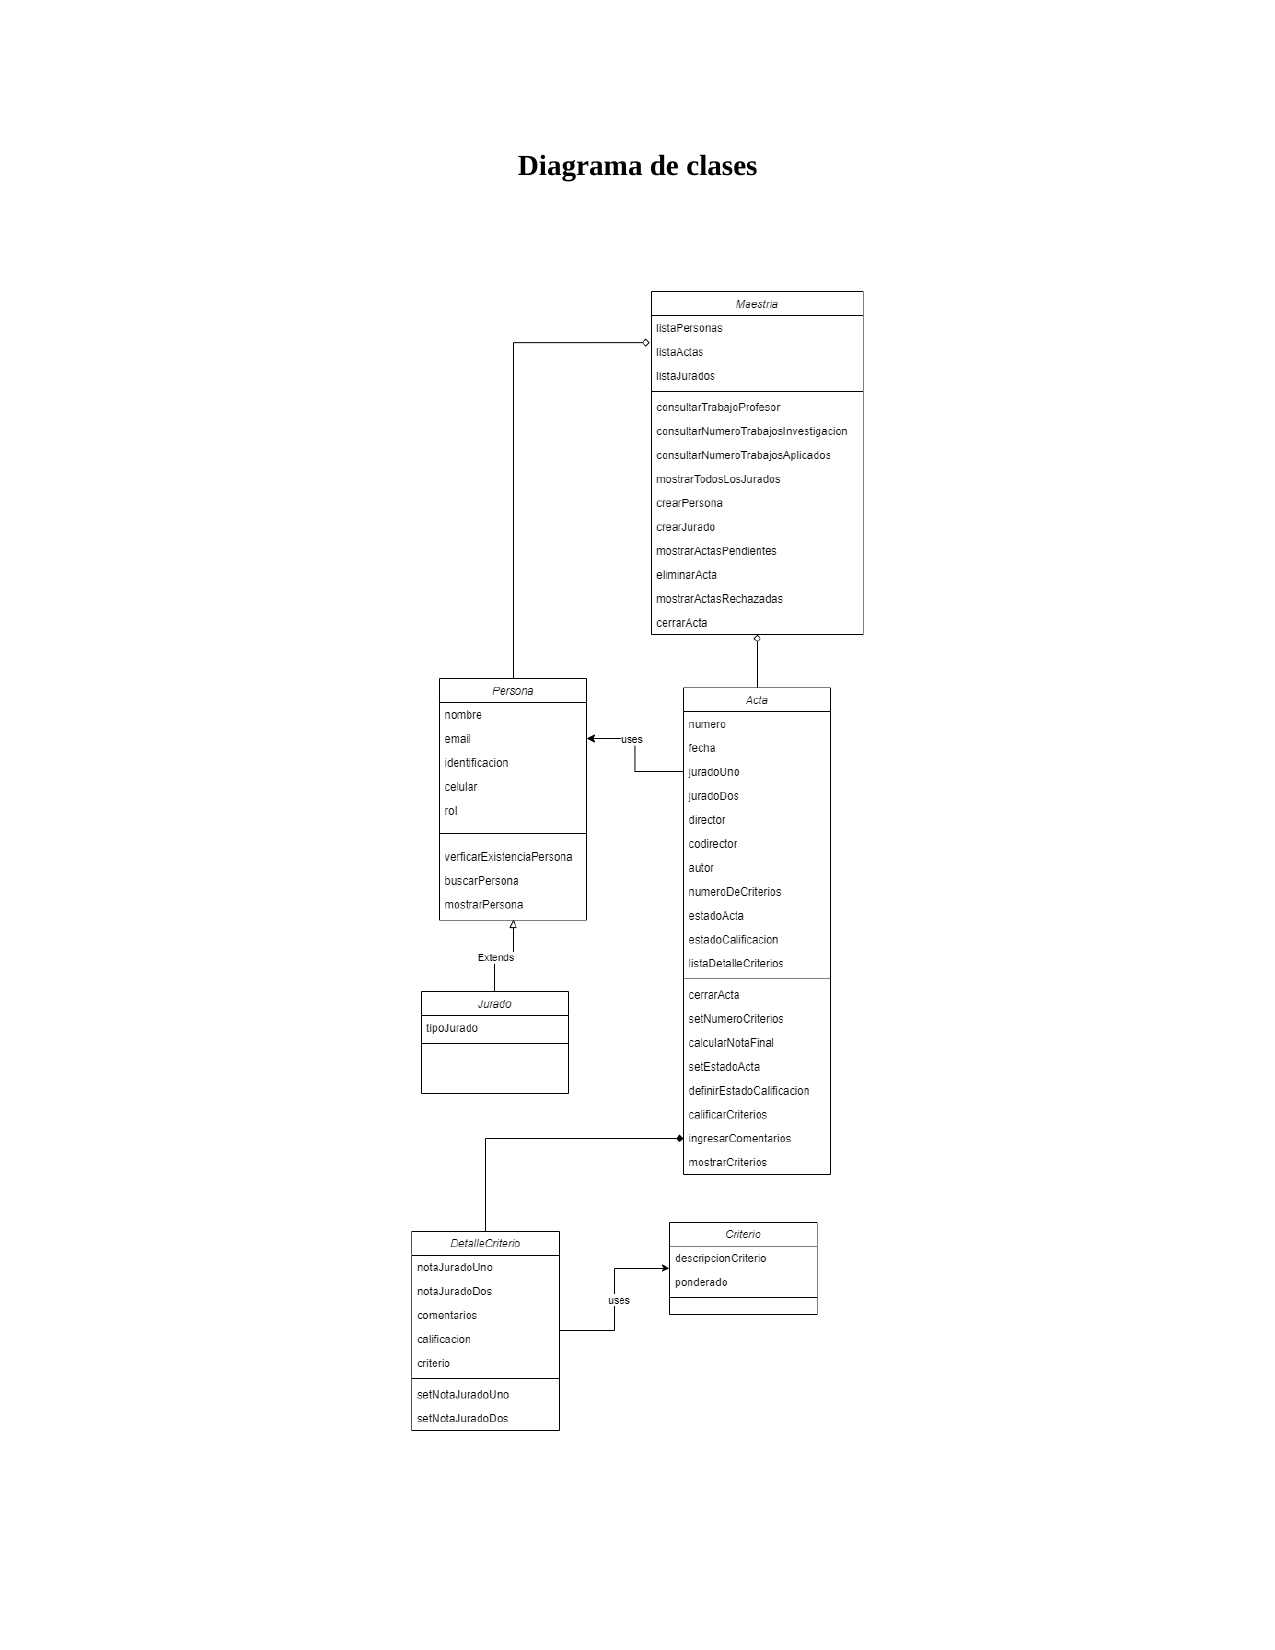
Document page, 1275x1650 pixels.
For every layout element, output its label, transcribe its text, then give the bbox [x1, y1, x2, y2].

subtitle Diagrama de clases [177, 148, 1098, 181]
picture [411, 291, 864, 1433]
